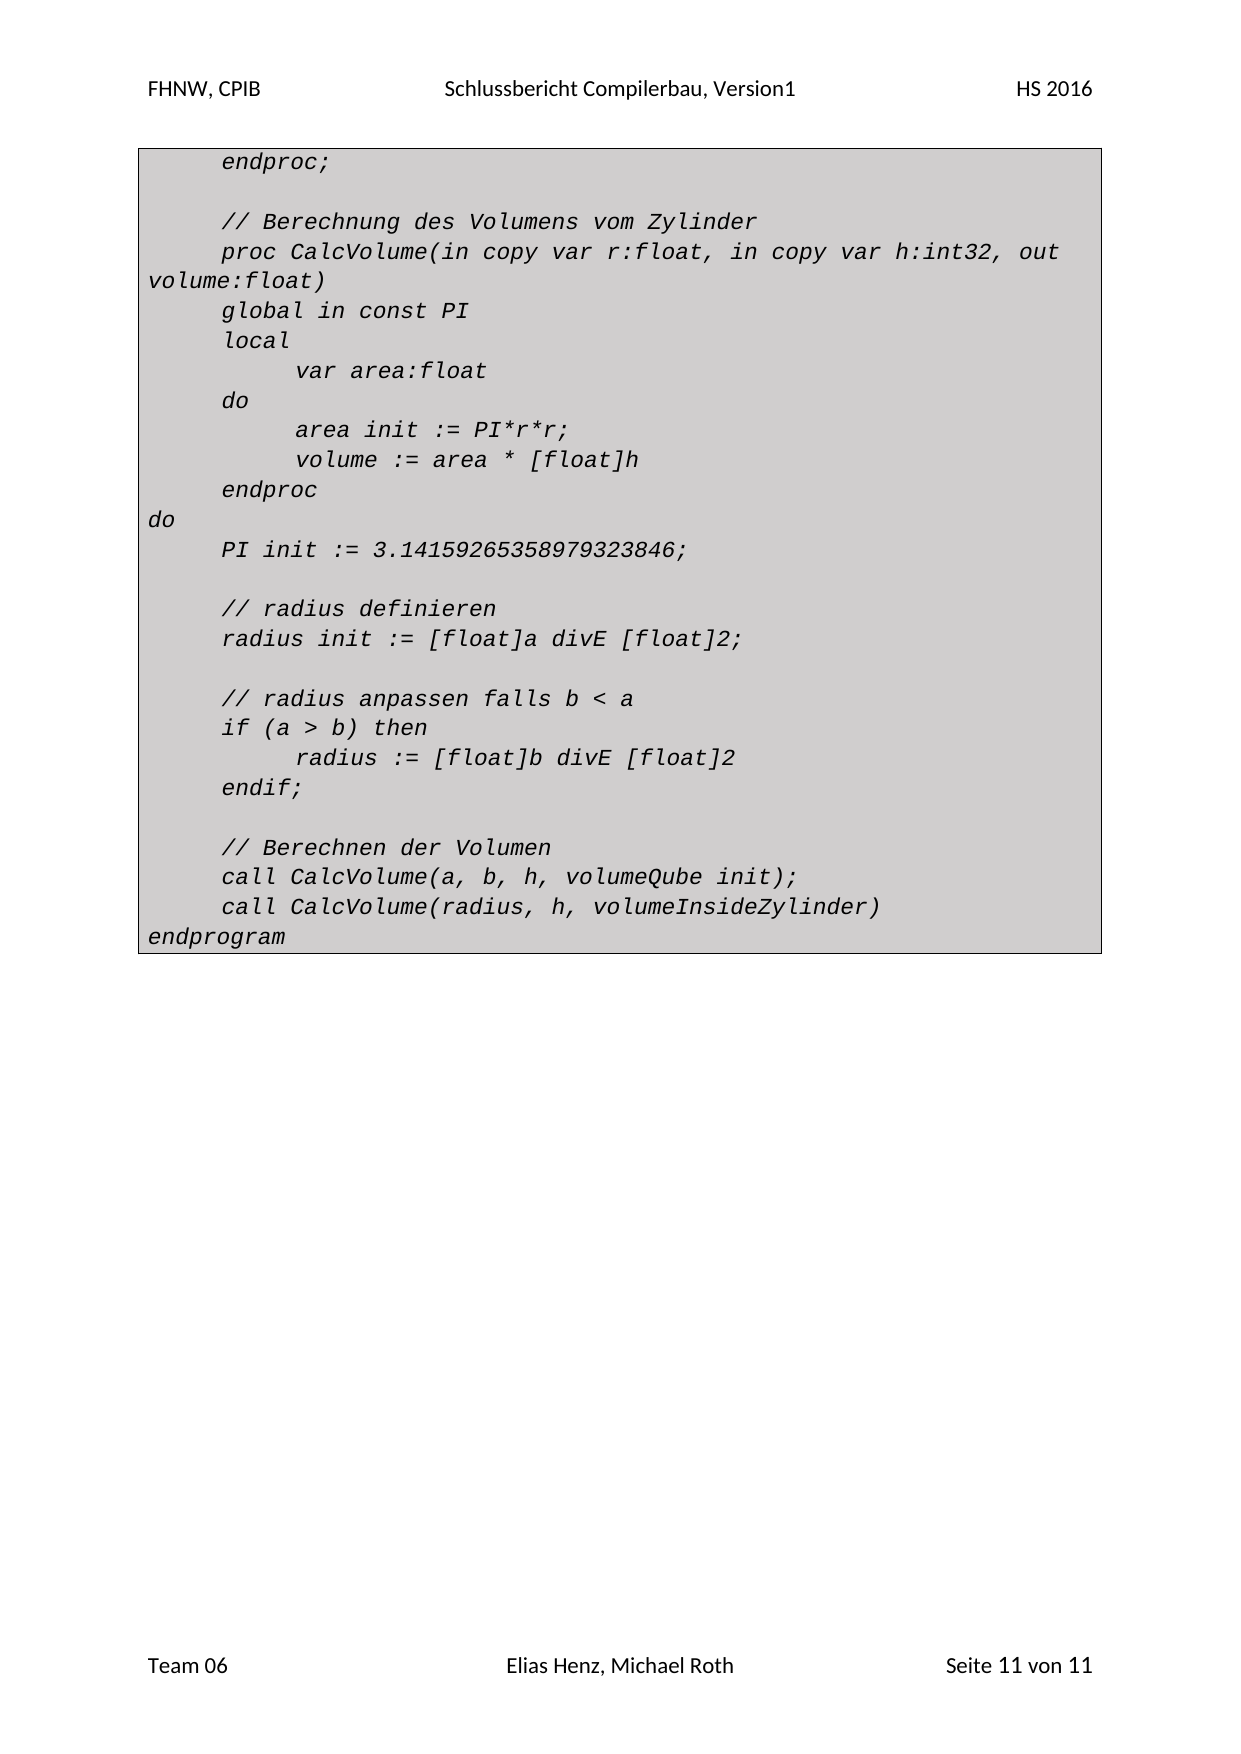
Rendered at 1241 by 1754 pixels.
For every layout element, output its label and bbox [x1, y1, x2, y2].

text [139, 149, 1101, 953]
